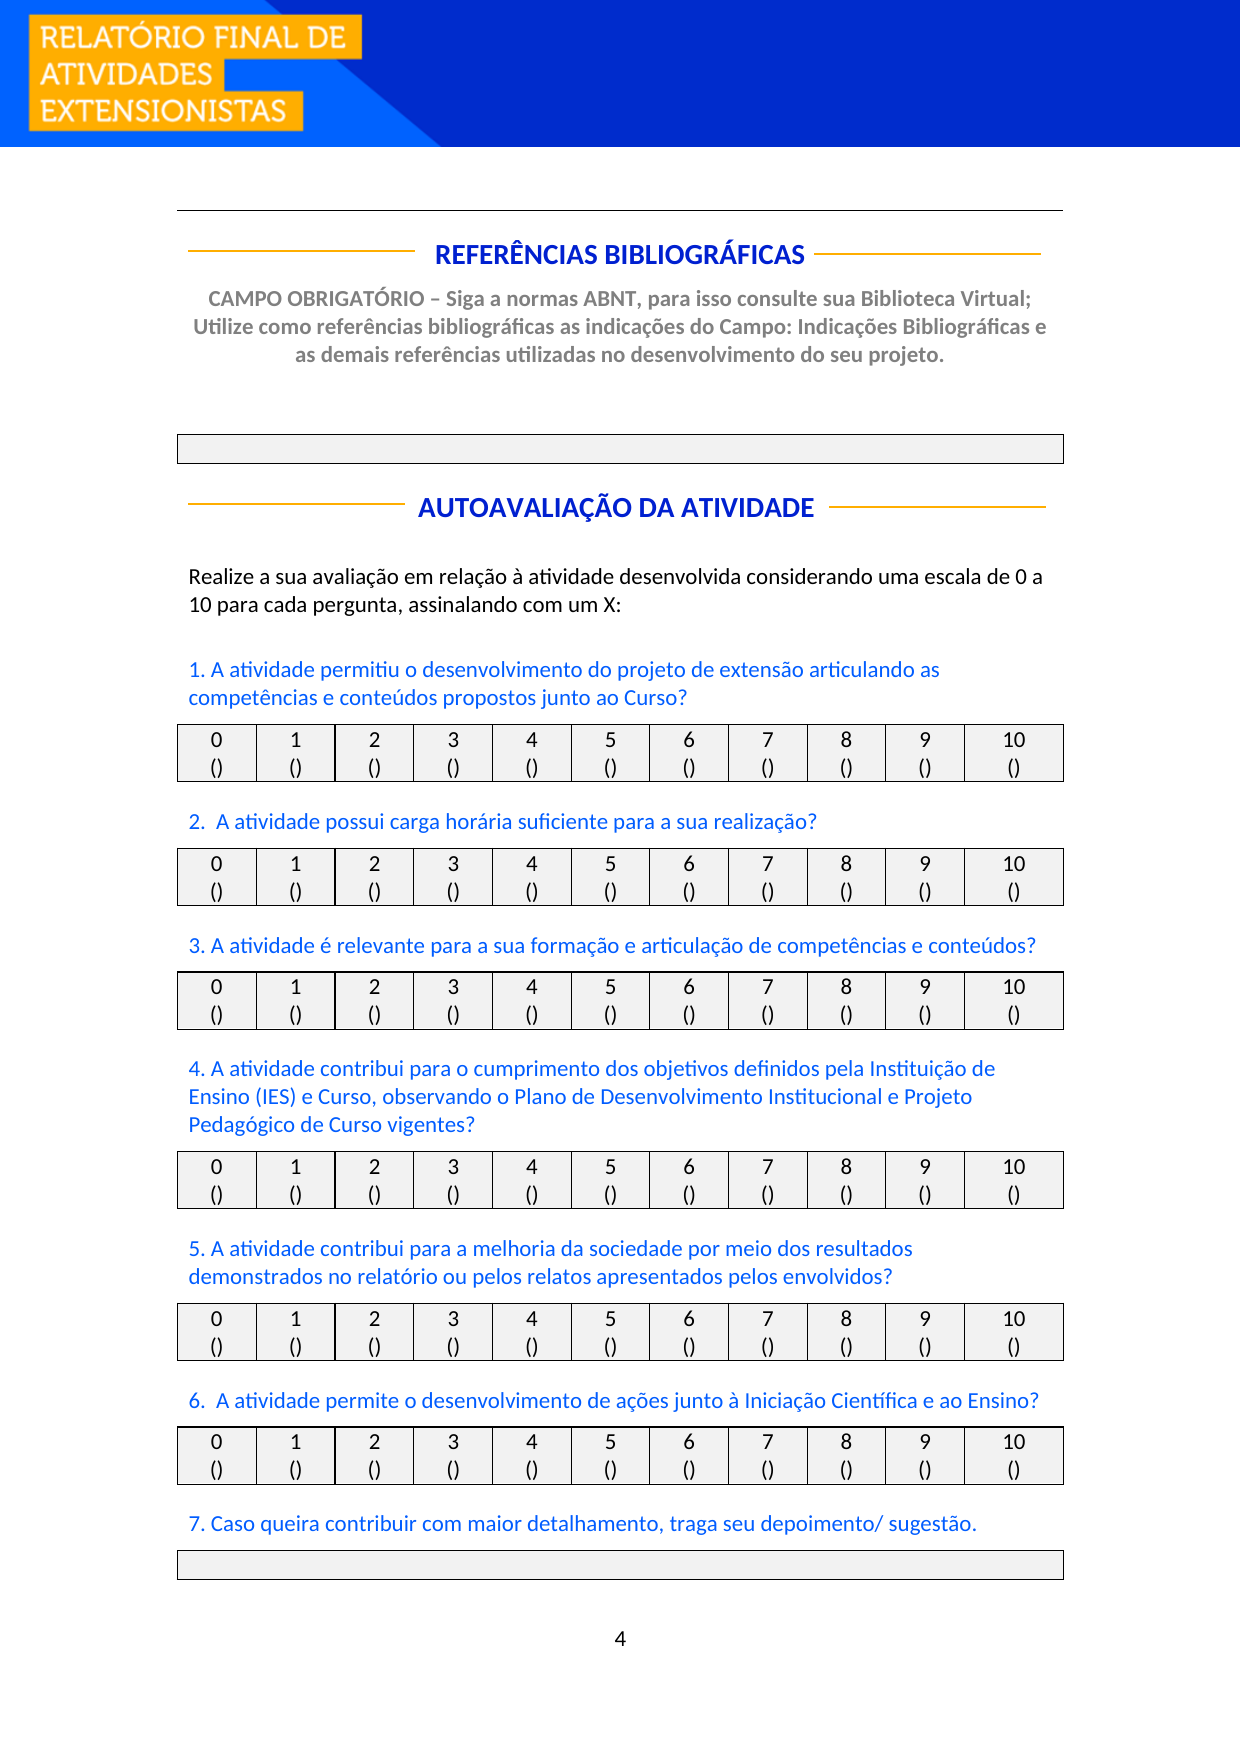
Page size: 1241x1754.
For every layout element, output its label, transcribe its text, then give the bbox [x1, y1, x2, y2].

table_cell () [572, 877, 649, 905]
table_cell () [336, 753, 413, 781]
table_cell () [414, 877, 492, 905]
table_cell () [572, 1332, 649, 1360]
table_cell 10 [965, 1428, 1063, 1455]
table_cell 1 [257, 973, 334, 1000]
table_cell () [650, 1180, 728, 1208]
table_cell () [493, 1180, 571, 1208]
table_cell () [414, 1455, 492, 1483]
table_cell () [336, 1000, 413, 1028]
table_cell 1 [257, 849, 334, 877]
table_cell 4 [493, 973, 571, 1000]
table_cell 1 [257, 725, 334, 753]
table_cell 7 [729, 973, 807, 1000]
table_cell () [808, 1000, 885, 1028]
table_cell 5 [572, 1152, 649, 1180]
table_cell 4 [493, 1304, 571, 1332]
table_cell 2. A atividade possui carga horária suficiente para a sua realização? [177, 782, 1063, 848]
table_cell () [178, 1180, 256, 1208]
table_cell () [729, 877, 807, 905]
table_cell () [886, 1000, 964, 1028]
table_cell 0 [178, 1304, 256, 1332]
table_cell () [808, 1455, 885, 1483]
table_cell () [572, 1180, 649, 1208]
table_cell 8 [808, 849, 885, 877]
table_cell () [886, 753, 964, 781]
table_cell () [886, 1455, 964, 1483]
table_cell () [572, 1455, 649, 1483]
table_cell () [414, 1180, 492, 1208]
table_cell 2 [336, 725, 413, 753]
table_cell 2 [336, 1428, 413, 1455]
table_cell () [965, 1455, 1063, 1483]
table_cell 1. A atividade permitiu o desenvolvimento do projeto de extensão articulando as competências e conteúdos propostos junto ao Curso? [177, 631, 1063, 724]
table_cell () [257, 1000, 334, 1028]
table_cell () [572, 753, 649, 781]
table_cell 9 [886, 1304, 964, 1332]
picture [0, 0, 1240, 147]
table_cell 7 [729, 849, 807, 877]
table_cell () [650, 1000, 728, 1028]
table_cell 10 [965, 973, 1063, 1000]
table_cell () [650, 1455, 728, 1483]
table_cell 6 [650, 1428, 728, 1455]
table_cell () [336, 1332, 413, 1360]
table_cell () [178, 753, 256, 781]
table_cell () [808, 1332, 885, 1360]
table_cell 8 [808, 1152, 885, 1180]
table_cell () [414, 753, 492, 781]
table_cell 10 [965, 1304, 1063, 1332]
table_cell () [336, 1180, 413, 1208]
table_cell () [729, 1455, 807, 1483]
table_cell 8 [808, 973, 885, 1000]
table_cell 3 [414, 725, 492, 753]
table_cell 4 [493, 725, 571, 753]
table_cell 9 [886, 849, 964, 877]
table_cell 3 [414, 1152, 492, 1180]
table_cell 6 [650, 849, 728, 877]
table_cell 8 [808, 725, 885, 753]
table_cell AUTOAVALIAÇÃO DA ATIVIDADE: [177, 464, 1063, 537]
table_cell 10 [965, 725, 1063, 753]
table_cell () [257, 877, 334, 905]
table_cell 0 [178, 849, 256, 877]
table_cell Realize a sua avaliação em relação à atividade desenvolvida considerando uma escala de 0 a 10 para cada pergunta, assinalando com um X: [177, 537, 1063, 631]
table_cell () [729, 1332, 807, 1360]
table_cell () [257, 1180, 334, 1208]
table_cell 2 [336, 1304, 413, 1332]
table_cell 0 [178, 725, 256, 753]
table_cell 8 [808, 1428, 885, 1455]
table_cell () [257, 1455, 334, 1483]
table_cell () [886, 877, 964, 905]
table_cell () [650, 877, 728, 905]
table_cell 3 [414, 973, 492, 1000]
table_cell 7 [729, 1304, 807, 1332]
table_cell 1 [257, 1428, 334, 1455]
table_cell 7. Caso queira contribuir com maior detalhamento, traga seu depoimento/ sugestão. [177, 1485, 1063, 1550]
table_cell () [965, 753, 1063, 781]
table_cell () [336, 877, 413, 905]
table_cell 10 [965, 1152, 1063, 1180]
table_cell () [965, 1180, 1063, 1208]
table_cell 3 [414, 1428, 492, 1455]
table_cell () [493, 1332, 571, 1360]
table_cell () [965, 1000, 1063, 1028]
table_cell () [729, 1180, 807, 1208]
table_cell 8 [808, 1304, 885, 1332]
table_cell () [886, 1332, 964, 1360]
table_cell 2 [336, 973, 413, 1000]
table_cell () [965, 1332, 1063, 1360]
table_cell 6 [650, 973, 728, 1000]
table_cell () [414, 1332, 492, 1360]
table_cell 2 [336, 849, 413, 877]
table_cell 3 [414, 849, 492, 877]
table_cell 4. A atividade contribui para o cumprimento dos objetivos definidos pela Instituição de Ensino (IES) e Curso, observando o Plano de Desenvolvimento Institucional e Projeto Pedagógico de Curso vigentes? [177, 1030, 1063, 1151]
table_cell 0 [178, 1428, 256, 1455]
table_cell () [493, 1455, 571, 1483]
table_cell () [493, 753, 571, 781]
table_cell () [493, 877, 571, 905]
table_cell () [650, 1332, 728, 1360]
table_cell () [178, 1455, 256, 1483]
table_cell () [965, 877, 1063, 905]
table_cell 1 [257, 1152, 334, 1180]
table_cell 7 [729, 1152, 807, 1180]
table_cell () [729, 1000, 807, 1028]
table_cell 5 [572, 849, 649, 877]
table_cell 7 [729, 725, 807, 753]
table_cell 4 [493, 1152, 571, 1180]
table_cell 10 [965, 849, 1063, 877]
table_cell () [729, 753, 807, 781]
table_cell () [808, 877, 885, 905]
table_cell 5 [572, 1428, 649, 1455]
table_cell 0 [178, 1152, 256, 1180]
table_cell () [808, 1180, 885, 1208]
table_cell () [808, 753, 885, 781]
table_cell [178, 435, 1063, 463]
table_cell 1 [257, 1304, 334, 1332]
table_cell REFERÊNCIAS BIBLIOGRÁFICAS CAMPO OBRIGATÓRIO – Siga a normas ABNT, para isso consulte sua Biblioteca Virtual; Utilize como referências bibliográficas as indicações do Campo: Indicações Bibliográficas e as demais referências utilizadas no desenvolvimento do seu projeto. [177, 211, 1063, 434]
table_cell 4 [493, 849, 571, 877]
table_cell () [650, 753, 728, 781]
table_cell [178, 1551, 1063, 1579]
table_cell () [572, 1000, 649, 1028]
table_cell 9 [886, 1428, 964, 1455]
table_cell 5 [572, 973, 649, 1000]
table_cell 7 [729, 1428, 807, 1455]
table_cell 9 [886, 725, 964, 753]
table_cell () [886, 1180, 964, 1208]
table_cell 6. A atividade permite o desenvolvimento de ações junto à Iniciação Científica e ao Ensino? [177, 1361, 1063, 1426]
table_cell 0 [178, 973, 256, 1000]
table_cell 6 [650, 1152, 728, 1180]
table_cell 9 [886, 973, 964, 1000]
table_cell () [178, 877, 256, 905]
table_cell 6 [650, 725, 728, 753]
table_cell () [336, 1455, 413, 1483]
table_cell () [257, 753, 334, 781]
table_cell () [178, 1000, 256, 1028]
table_cell 9 [886, 1152, 964, 1180]
table_cell 5 [572, 1304, 649, 1332]
table_cell 3 [414, 1304, 492, 1332]
table_cell () [257, 1332, 334, 1360]
table_cell 6 [650, 1304, 728, 1332]
table_cell 3. A atividade é relevante para a sua formação e articulação de competências e conteúdos? [177, 906, 1063, 971]
table_cell () [493, 1000, 571, 1028]
table_cell () [414, 1000, 492, 1028]
table_cell 4 [493, 1428, 571, 1455]
table_cell () [178, 1332, 256, 1360]
table_cell 5. A atividade contribui para a melhoria da sociedade por meio dos resultados demonstrados no relatório ou pelos relatos apresentados pelos envolvidos? [177, 1209, 1063, 1303]
table_cell 2 [336, 1152, 413, 1180]
table_cell 5 [572, 725, 649, 753]
